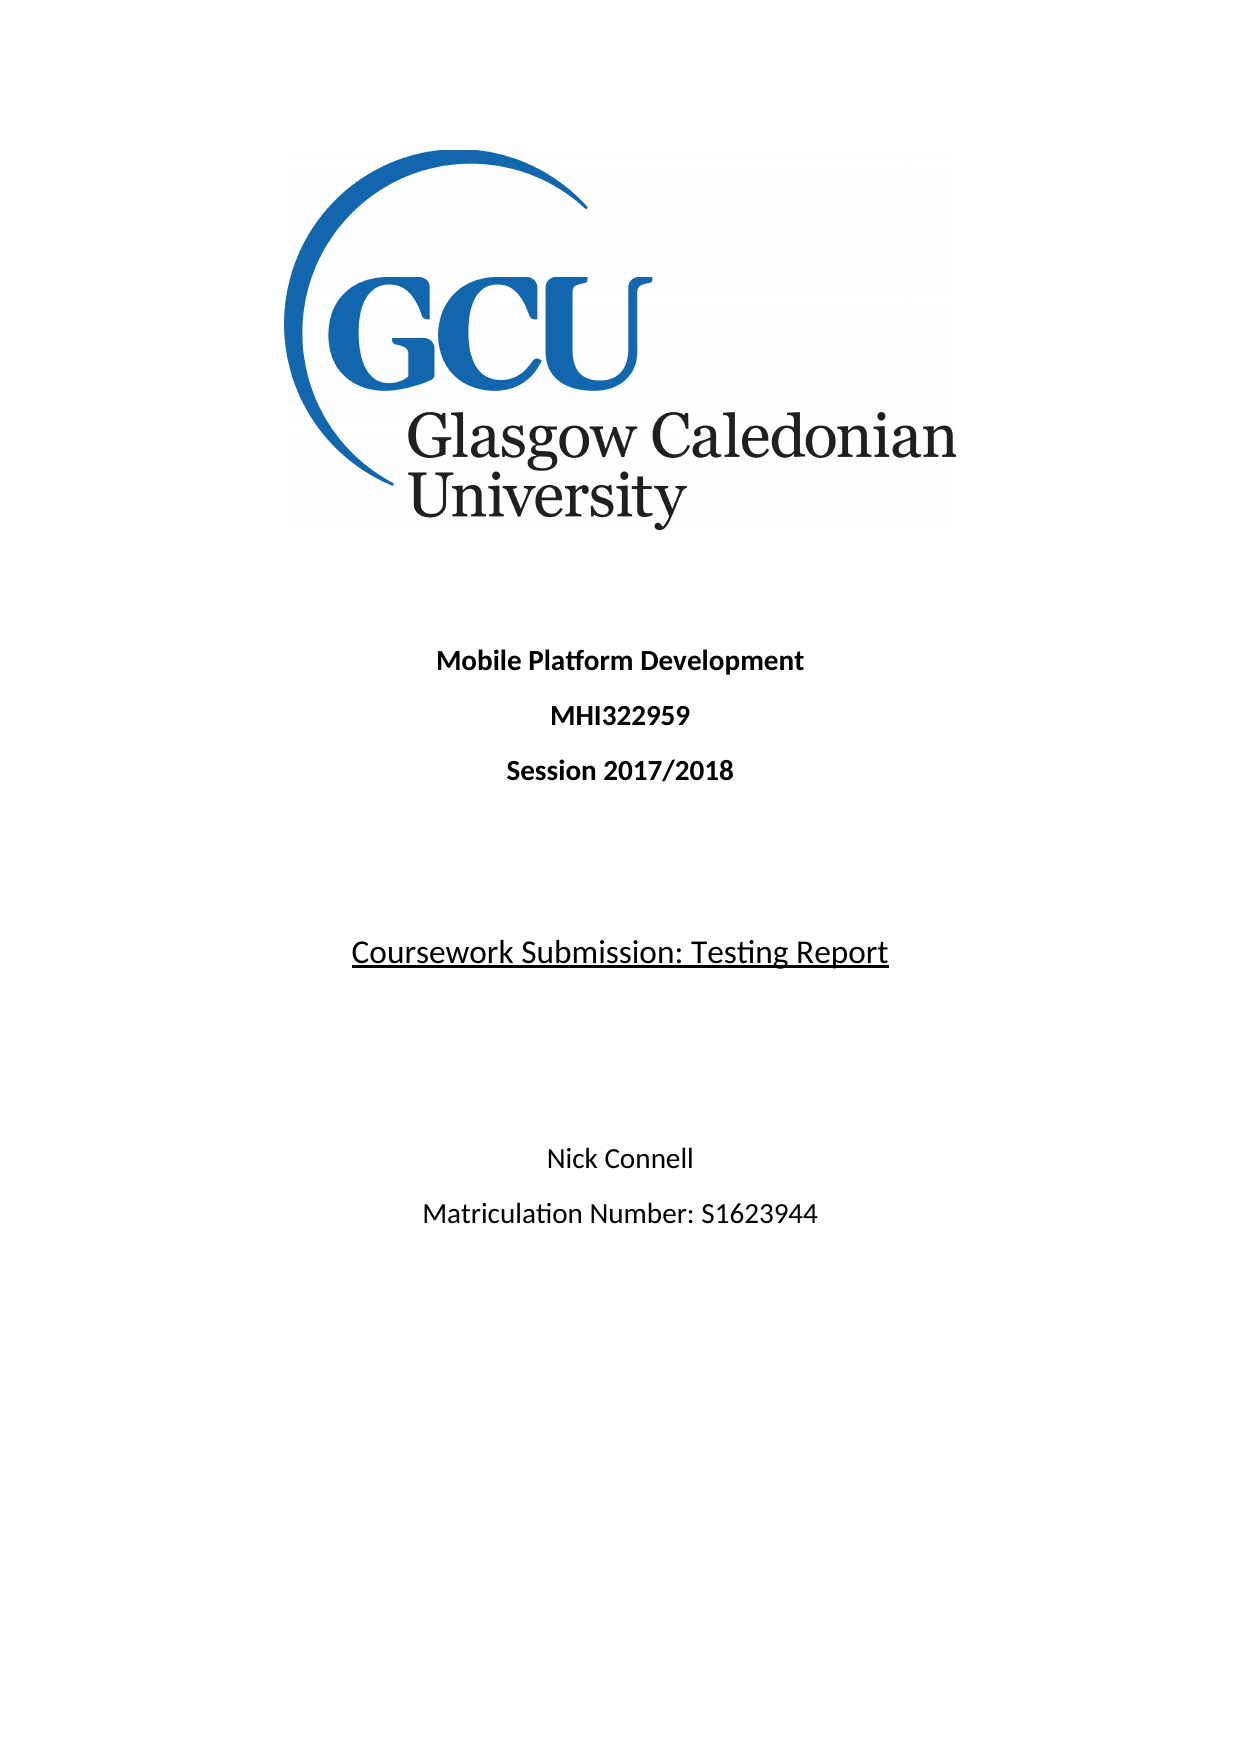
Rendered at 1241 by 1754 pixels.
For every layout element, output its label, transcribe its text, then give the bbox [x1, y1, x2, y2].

text Session 2017/2018 [150, 752, 1090, 818]
text Matriculation Number: S1623944 [150, 1195, 1090, 1231]
picture [284, 150, 957, 530]
text MHI322959 [150, 697, 1090, 733]
text Coursework Submission: Testing Report [150, 931, 1090, 971]
text Nick Connell [150, 1140, 1090, 1176]
text Mobile Platform Development [150, 642, 1090, 678]
